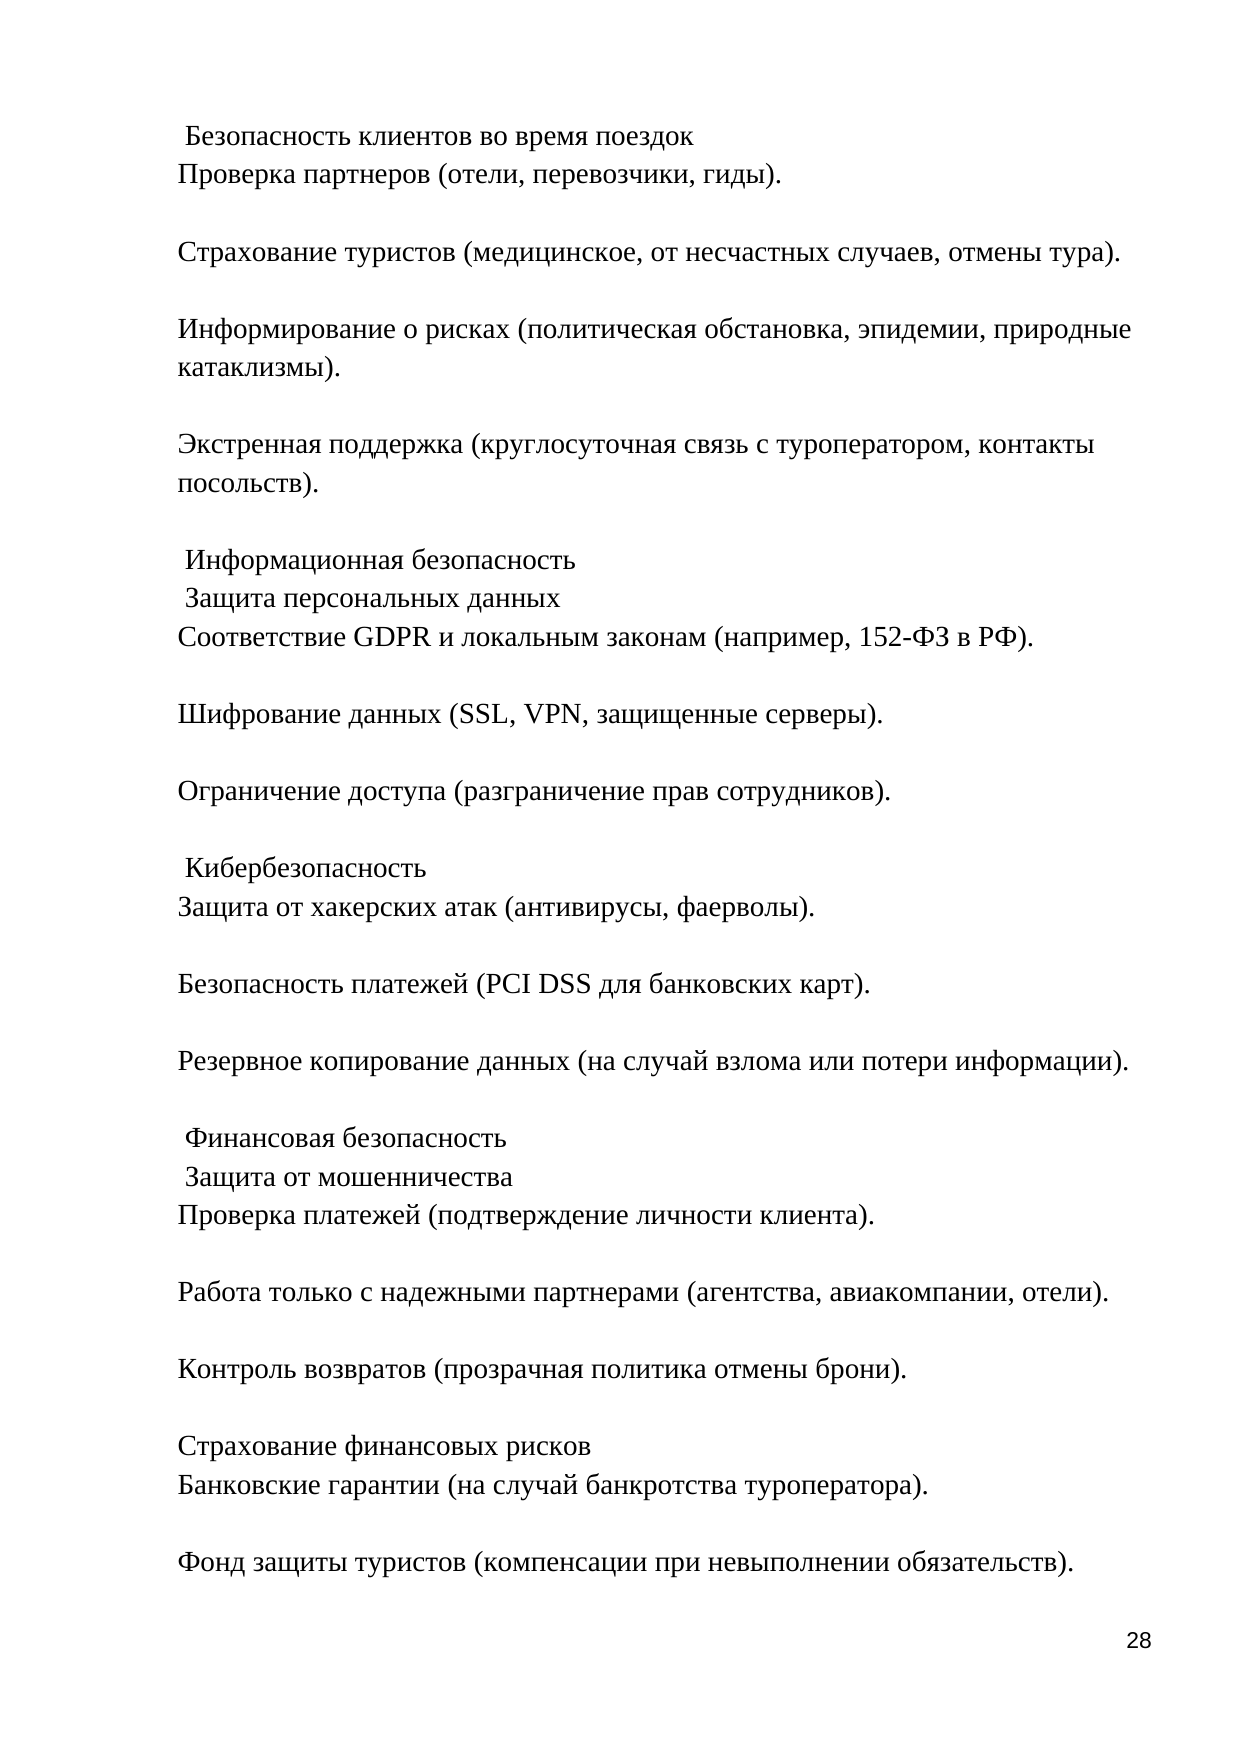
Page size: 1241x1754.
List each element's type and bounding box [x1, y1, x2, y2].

text [177, 118, 1152, 1616]
